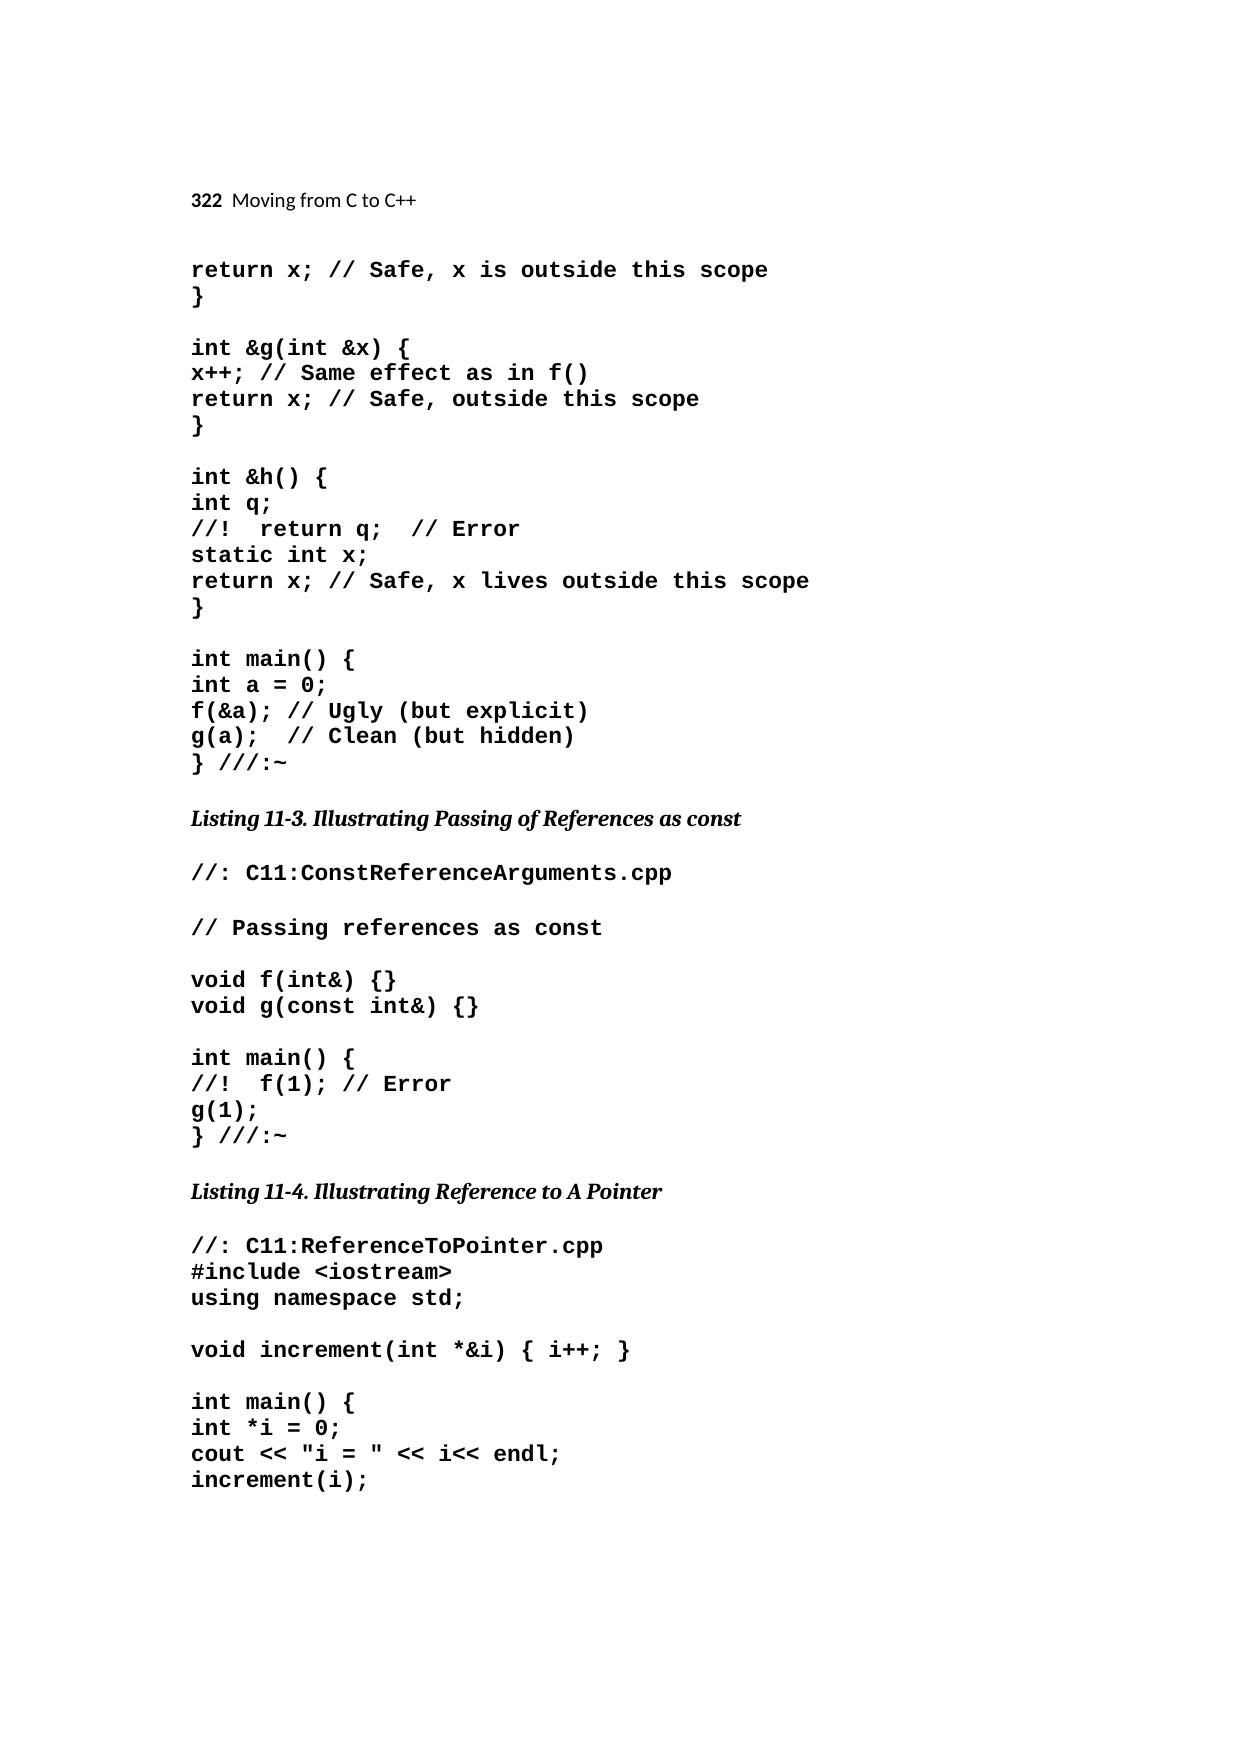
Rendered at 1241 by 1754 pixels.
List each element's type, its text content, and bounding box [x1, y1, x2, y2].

text } ///:~ [191, 751, 1053, 777]
text //! f(1); // Error [191, 1072, 1053, 1098]
text int q; [191, 491, 1053, 517]
text int main() { [191, 1046, 1053, 1072]
text //: C11:ReferenceToPointer.cpp [191, 1235, 1053, 1261]
text static int x; [191, 543, 1053, 569]
text } [191, 414, 1053, 439]
text f(&a); // Ugly (but explicit) [191, 699, 1053, 725]
text } ///:~ [191, 1124, 1053, 1150]
text void f(int&) {} [191, 968, 1053, 994]
text increment(i); [191, 1468, 1053, 1494]
text int &g(int &x) { [191, 336, 1053, 362]
text int main() { [191, 647, 1053, 673]
text } [191, 595, 1053, 621]
text #include <iostream> [191, 1261, 1053, 1287]
text int &h() { [191, 466, 1053, 491]
text int *i = 0; [191, 1416, 1053, 1442]
text void increment(int *&i) { i++; } [191, 1338, 1053, 1364]
text Listing 11-3. Illustrating Passing of References as const [191, 806, 1053, 832]
text using namespace std; [191, 1287, 1053, 1312]
text //! return q; // Error [191, 517, 1053, 543]
text void g(const int&) {} [191, 994, 1053, 1020]
text return x; // Safe, x is outside this scope [191, 258, 1053, 284]
text } [191, 284, 1053, 310]
text return x; // Safe, x lives outside this scope [191, 569, 1053, 595]
text int main() { [191, 1390, 1053, 1416]
text Listing 11-4. Illustrating Reference to A Pointer [191, 1179, 1053, 1206]
text x++; // Same effect as in f() [191, 362, 1053, 388]
text g(a); // Clean (but hidden) [191, 725, 1053, 751]
text int a = 0; [191, 673, 1053, 699]
text cout << "i = " << i<< endl; [191, 1442, 1053, 1468]
text // Passing references as const [191, 917, 1053, 942]
text return x; // Safe, outside this scope [191, 388, 1053, 414]
text //: C11:ConstReferenceArguments.cpp [191, 861, 1053, 887]
text g(1); [191, 1098, 1053, 1124]
